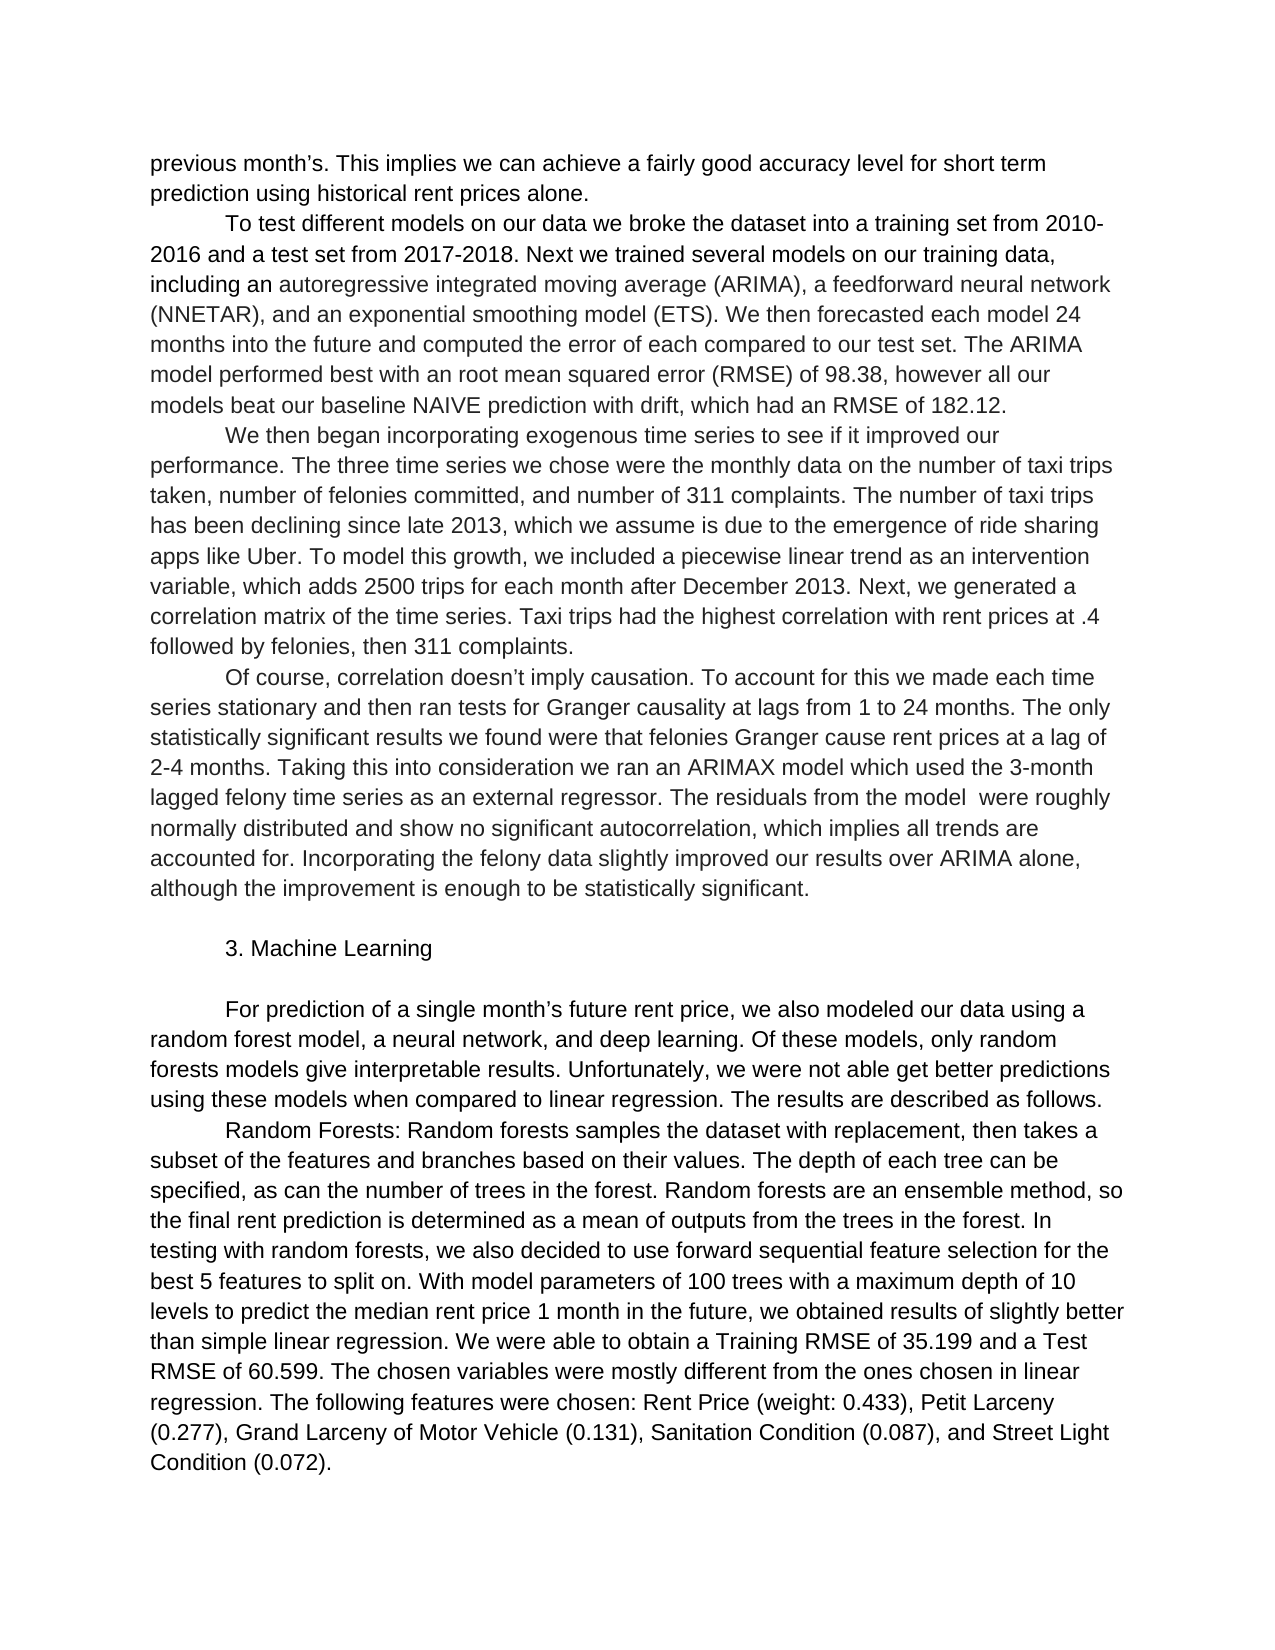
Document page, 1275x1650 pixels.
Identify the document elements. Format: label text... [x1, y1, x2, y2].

text Random Forests: Random forests samples the dataset with replacement, then takes a subset of the features and branches based on their values. The depth of each tree can be specified, as can the number of trees in the forest. Random forests are an ensemble method, so the final rent prediction is determined as a mean of outputs from the trees in the forest. In testing with random forests, we also decided to use forward sequential feature selection for the best 5 features to split on. With model parameters of 100 trees with a maximum depth of 10 levels to predict the median rent price 1 month in the future, we obtained results of slightly better than simple linear regression. We were able to obtain a Training RMSE of 35.199 and a Test RMSE of 60.599. The chosen variables were mostly different from the ones chosen in linear regression. The following features were chosen: Rent Price (weight: 0.433), Petit Larceny (0.277), Grand Larceny of Motor Vehicle (0.131), Sanitation Condition (0.087), and Street Light Condition (0.072). [150, 1117, 1125, 1475]
text To test different models on our data we broke the dataset into a training set from 2010-2016 and a test set from 2017-2018. Next we trained several models on our training data, including an autoregressive integrated moving average (ARIMA), a feedforward neural network (NNETAR), and an exponential smoothing model (ETS). We then forecasted each model 24 months into the future and computed the error of each compared to our test set. The ARIMA model performed best with an root mean squared error (RMSE) of 98.38, however all our models beat our baseline NAIVE prediction with drift, which had an RMSE of 182.12. [150, 210, 1125, 418]
text 3. Machine Learning [150, 935, 1125, 962]
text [150, 150, 1125, 207]
text Of course, correlation doesn’t imply causation. To account for this we made each time series stationary and then ran tests for Granger causality at lags from 1 to 24 months. The only statistically significant results we found were that felonies Granger cause rent prices at a lag of 2-4 months. Taking this into consideration we ran an ARIMAX model which used the 3-month lagged felony time series as an external regressor. The residuals from the model were roughly normally distributed and show no significant autocorrelation, which implies all trends are accounted for. Incorporating the felony data slightly improved our results over ARIMA alone, although the improvement is enough to be statistically significant. [150, 663, 1125, 901]
text For prediction of a single month’s future rent price, we also modeled our data using a random forest model, a neural network, and deep learning. Of these models, only random forests models give interpretable results. Unfortunately, we were not able get better predictions using these models when compared to linear regression. The results are described as follows. [150, 996, 1125, 1113]
text We then began incorporating exogenous time series to see if it improved our performance. The three time series we chose were the monthly data on the number of taxi trips taken, number of felonies committed, and number of 311 complaints. The number of taxi trips has been declining since late 2013, which we assume is due to the emergence of ride sharing apps like Uber. To model this growth, we included a piecewise linear trend as an intervention variable, which adds 2500 trips for each month after December 2013. Next, we generated a correlation matrix of the time series. Taxi trips had the highest correlation with rent prices at .4 followed by felonies, then 311 complaints. [150, 422, 1125, 660]
